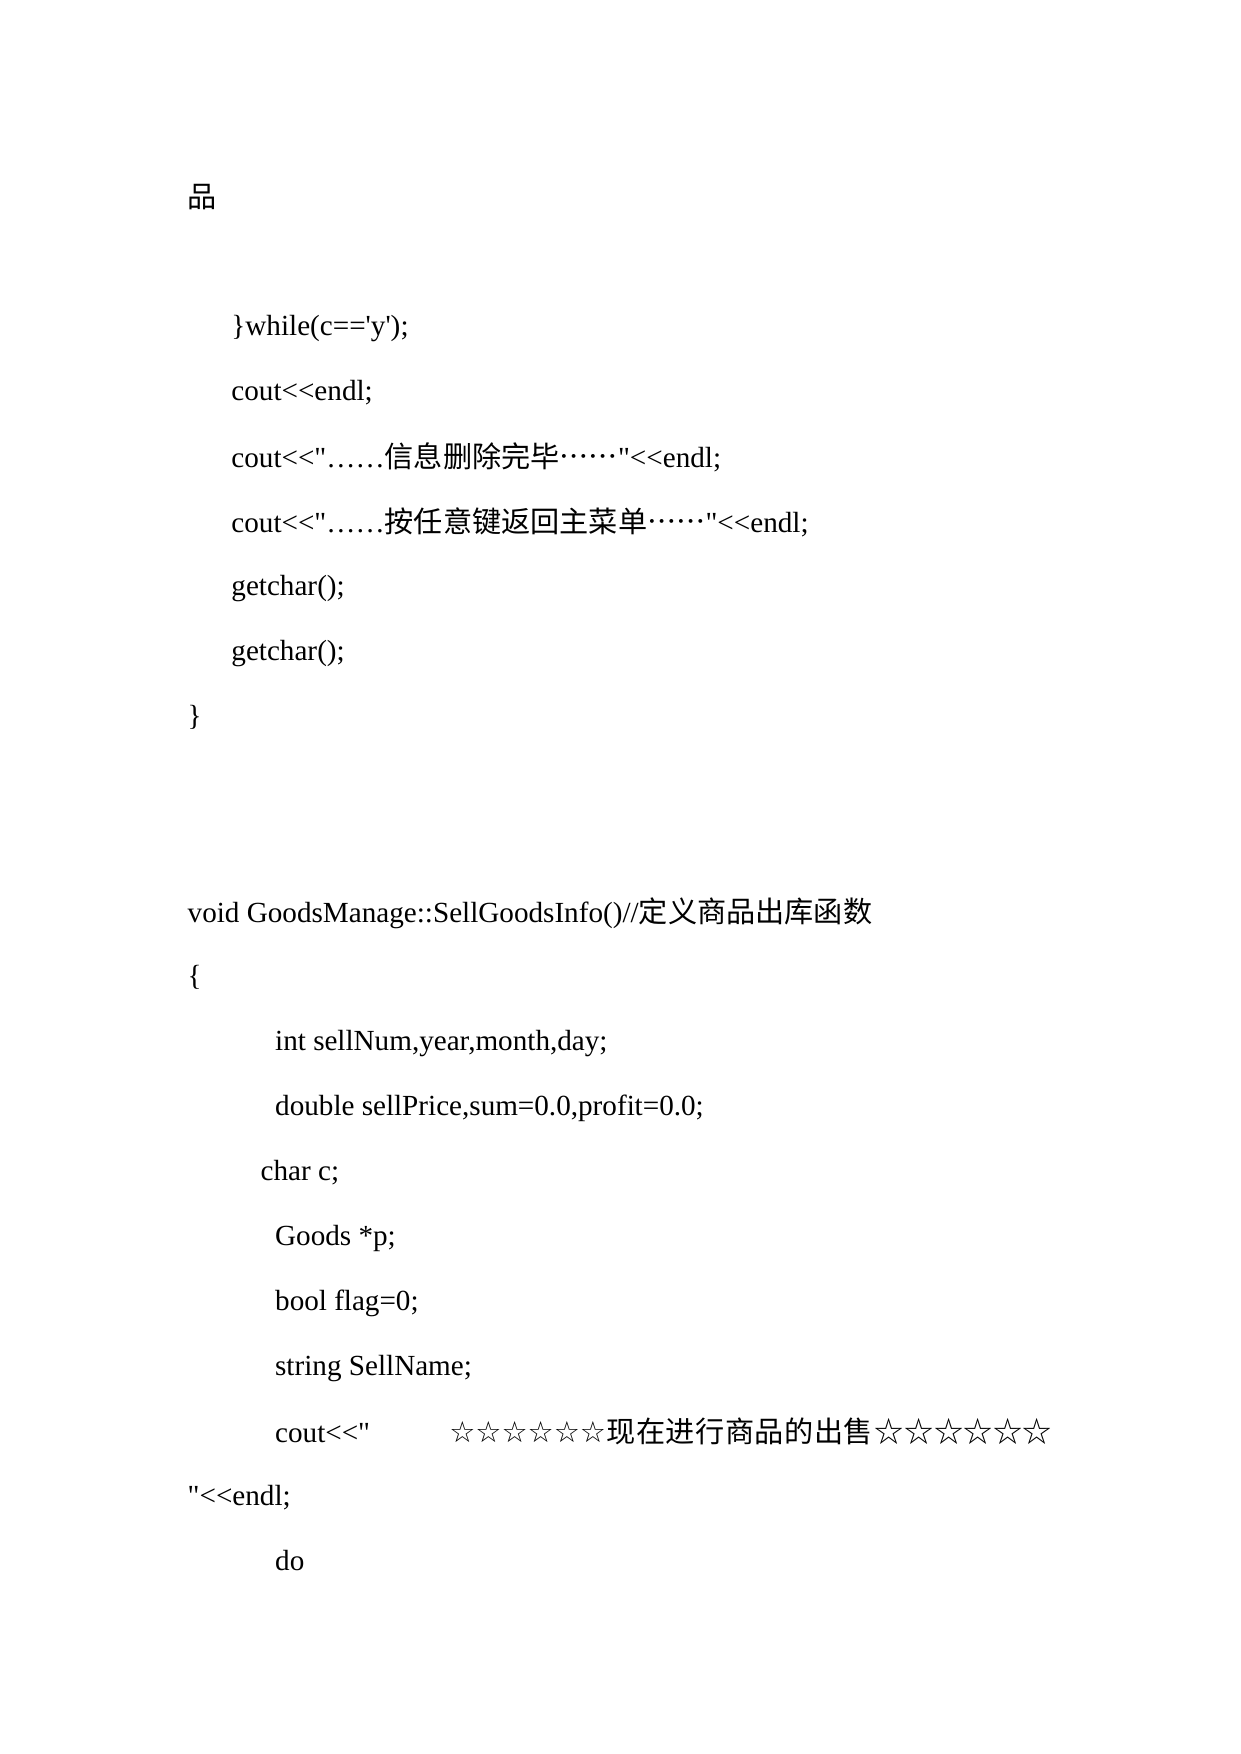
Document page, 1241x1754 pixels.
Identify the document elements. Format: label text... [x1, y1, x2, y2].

text getchar(); [187, 552, 1053, 617]
text int sellNum,year,month,day; [187, 1007, 1053, 1072]
text { [187, 942, 1053, 1007]
text cout<<"……按任意键返回主菜单……"<<endl; [187, 487, 1053, 552]
text cout<<"……信息删除完毕……"<<endl; [187, 422, 1053, 487]
text void GoodsManage::SellGoodsInfo()//定义商品出库函数 [187, 877, 1053, 942]
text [187, 162, 1053, 227]
text }while(c=='y'); [187, 292, 1053, 357]
text string SellName; [187, 1332, 1053, 1397]
text bool flag=0; [187, 1267, 1053, 1332]
text getchar(); [187, 617, 1053, 682]
text cout<<" ☆☆☆☆☆☆现在进行商品的出售☆☆☆☆☆☆ "<<endl; [187, 1397, 1053, 1527]
text } [187, 682, 1053, 747]
text cout<<endl; [187, 357, 1053, 422]
text do [187, 1527, 1053, 1592]
text Goods *p; [187, 1202, 1053, 1267]
text double sellPrice,sum=0.0,profit=0.0; [187, 1072, 1053, 1137]
text char c; [187, 1137, 1053, 1202]
